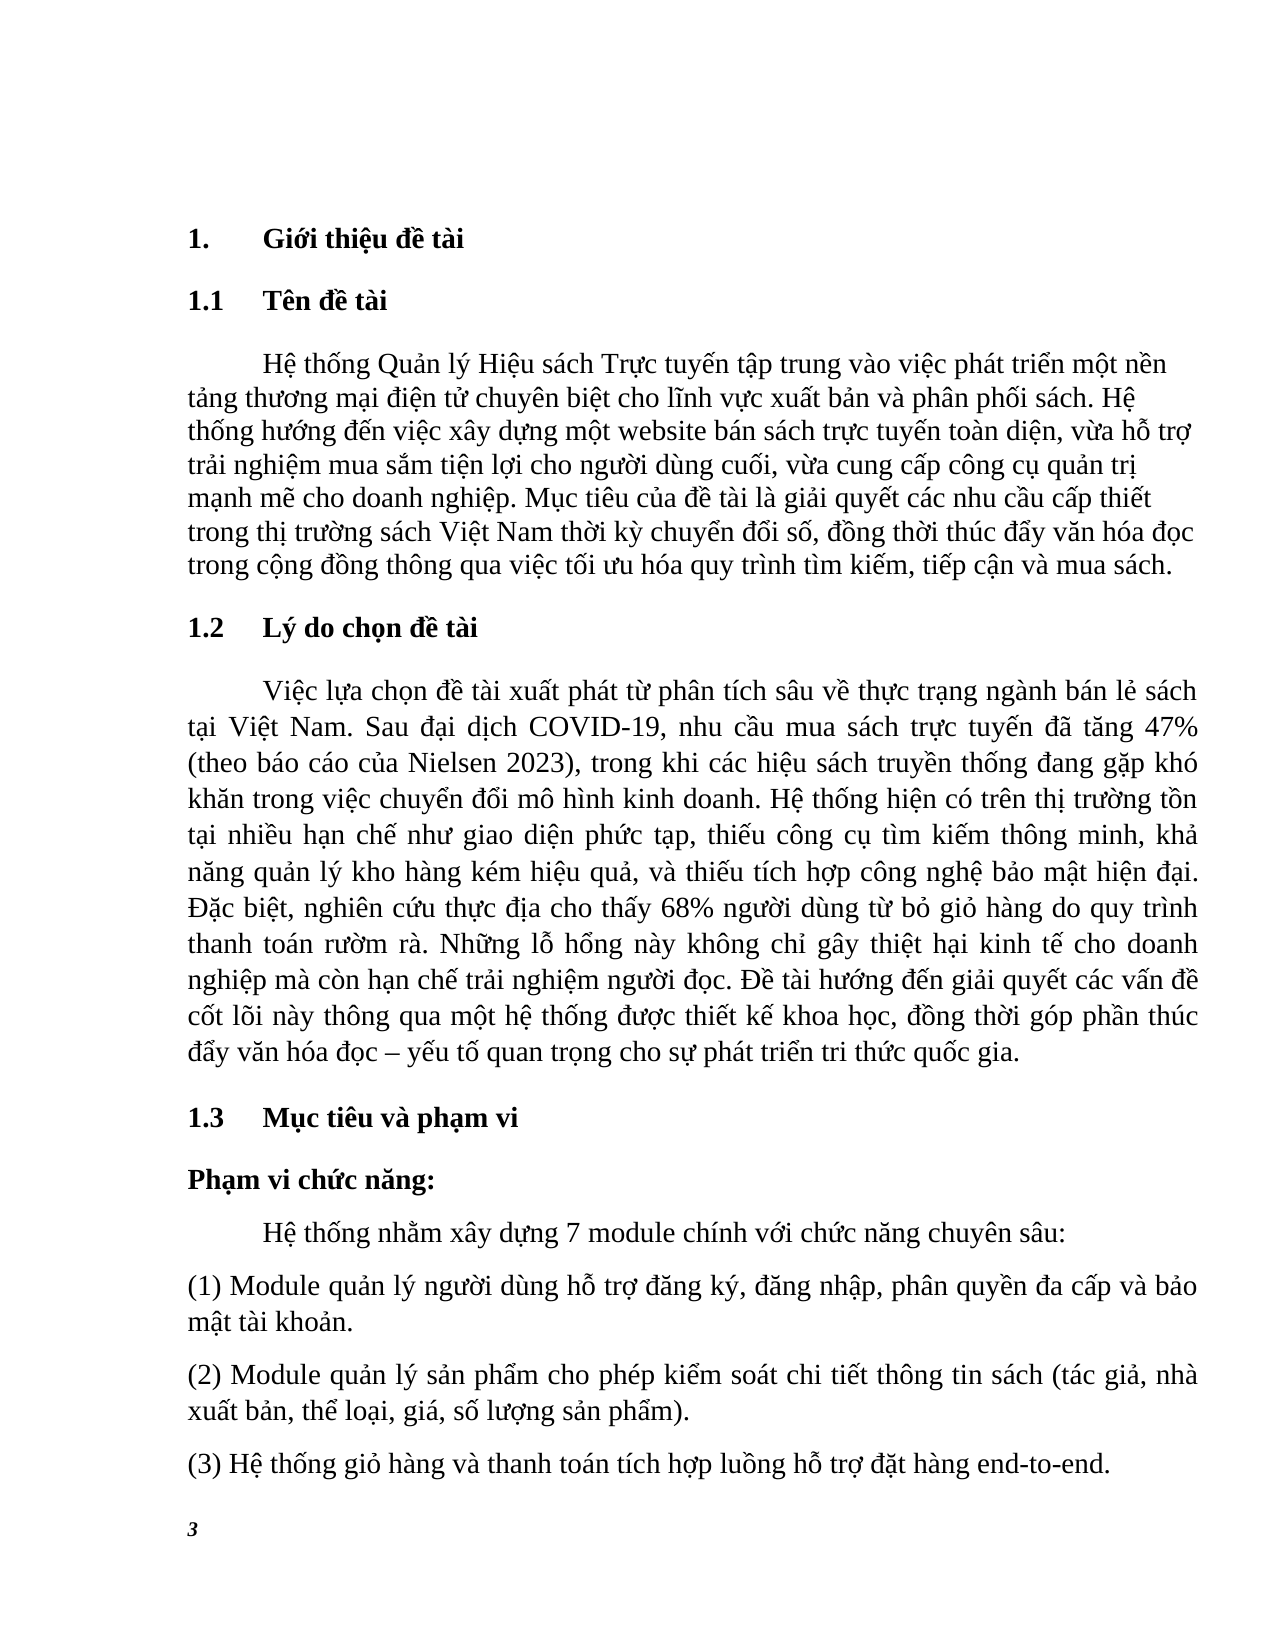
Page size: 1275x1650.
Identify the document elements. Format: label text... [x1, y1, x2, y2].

subtitle Tên đề tài [187, 283, 1200, 317]
subtitle Mục tiêu và phạm vi [187, 1100, 1200, 1133]
text Phạm vi chức năng: [187, 1162, 1200, 1196]
text Việc lựa chọn đề tài xuất phát từ phân tích sâu về thực trạng ngành bán lẻ sách tại Việt Nam. Sau đại dịch COVID-19, nhu cầu mua sách trực tuyến đã tăng 47% (theo báo cáo của Nielsen 2023), trong khi các hiệu sách truyền thống đang gặp khó khăn trong việc chuyển đổi mô hình kinh doanh. Hệ thống hiện có trên thị trường tồn tại nhiều hạn chế như giao diện phức tạp, thiếu công cụ tìm kiếm thông minh, khả năng quản lý kho hàng kém hiệu quả, và thiếu tích hợp công nghệ bảo mật hiện đại. Đặc biệt, nghiên cứu thực địa cho thấy 68% người dùng từ bỏ giỏ hàng do quy trình thanh toán rườm rà. Những lỗ hổng này không chỉ gây thiệt hại kinh tế cho doanh nghiệp mà còn hạn chế trải nghiệm người đọc. Đề tài hướng đến giải quyết các vấn đề cốt lõi này thông qua một hệ thống được thiết kế khoa học, đồng thời góp phần thúc đẩy văn hóa đọc – yếu tố quan trọng cho sự phát triển tri thức quốc gia. [187, 673, 1200, 1068]
text (2) Module quản lý sản phẩm cho phép kiểm soát chi tiết thông tin sách (tác giả, nhà xuất bản, thể loại, giá, số lượng sản phẩm). [187, 1357, 1200, 1427]
text (1) Module quản lý người dùng hỗ trợ đăng ký, đăng nhập, phân quyền đa cấp và bảo mật tài khoản. [187, 1268, 1200, 1338]
text (3) Hệ thống giỏ hàng và thanh toán tích hợp luồng hỗ trợ đặt hàng end-to-end. [187, 1446, 1200, 1479]
subtitle Giới thiệu đề tài [187, 221, 1200, 254]
text Hệ thống Quản lý Hiệu sách Trực tuyến tập trung vào việc phát triển một nền tảng thương mại điện tử chuyên biệt cho lĩnh vực xuất bản và phân phối sách. Hệ thống hướng đến việc xây dựng một website bán sách trực tuyến toàn diện, vừa hỗ trợ trải nghiệm mua sắm tiện lợi cho người dùng cuối, vừa cung cấp công cụ quản trị mạnh mẽ cho doanh nghiệp. Mục tiêu của đề tài là giải quyết các nhu cầu cấp thiết trong thị trường sách Việt Nam thời kỳ chuyển đổi số, đồng thời thúc đẩy văn hóa đọc trong cộng đồng thông qua việc tối ưu hóa quy trình tìm kiếm, tiếp cận và mua sách. [187, 346, 1200, 581]
text Hệ thống nhằm xây dựng 7 module chính với chức năng chuyên sâu: [187, 1215, 1200, 1249]
subtitle Lý do chọn đề tài [187, 610, 1200, 644]
